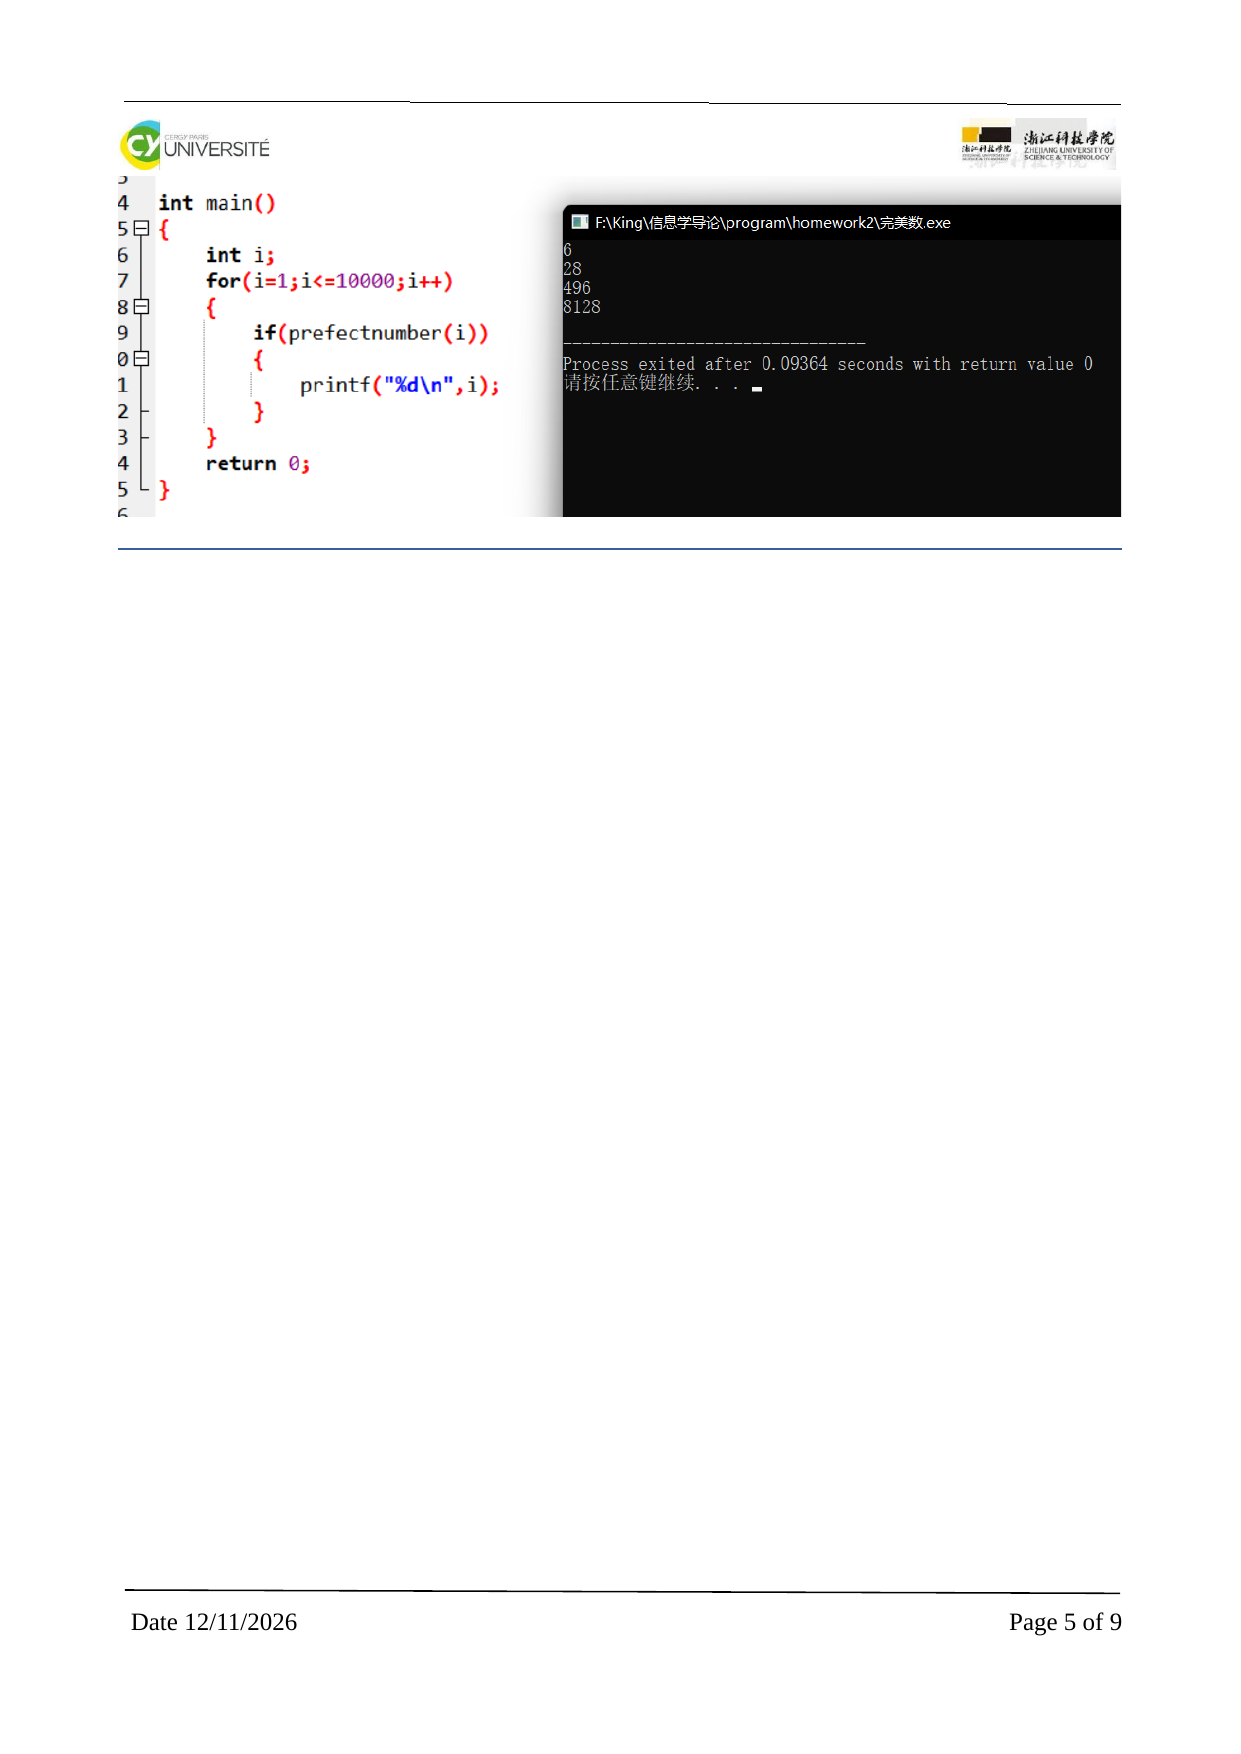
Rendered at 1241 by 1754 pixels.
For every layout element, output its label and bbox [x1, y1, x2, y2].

picture [118, 176, 1122, 517]
picture [118, 119, 270, 170]
picture [956, 118, 1117, 170]
